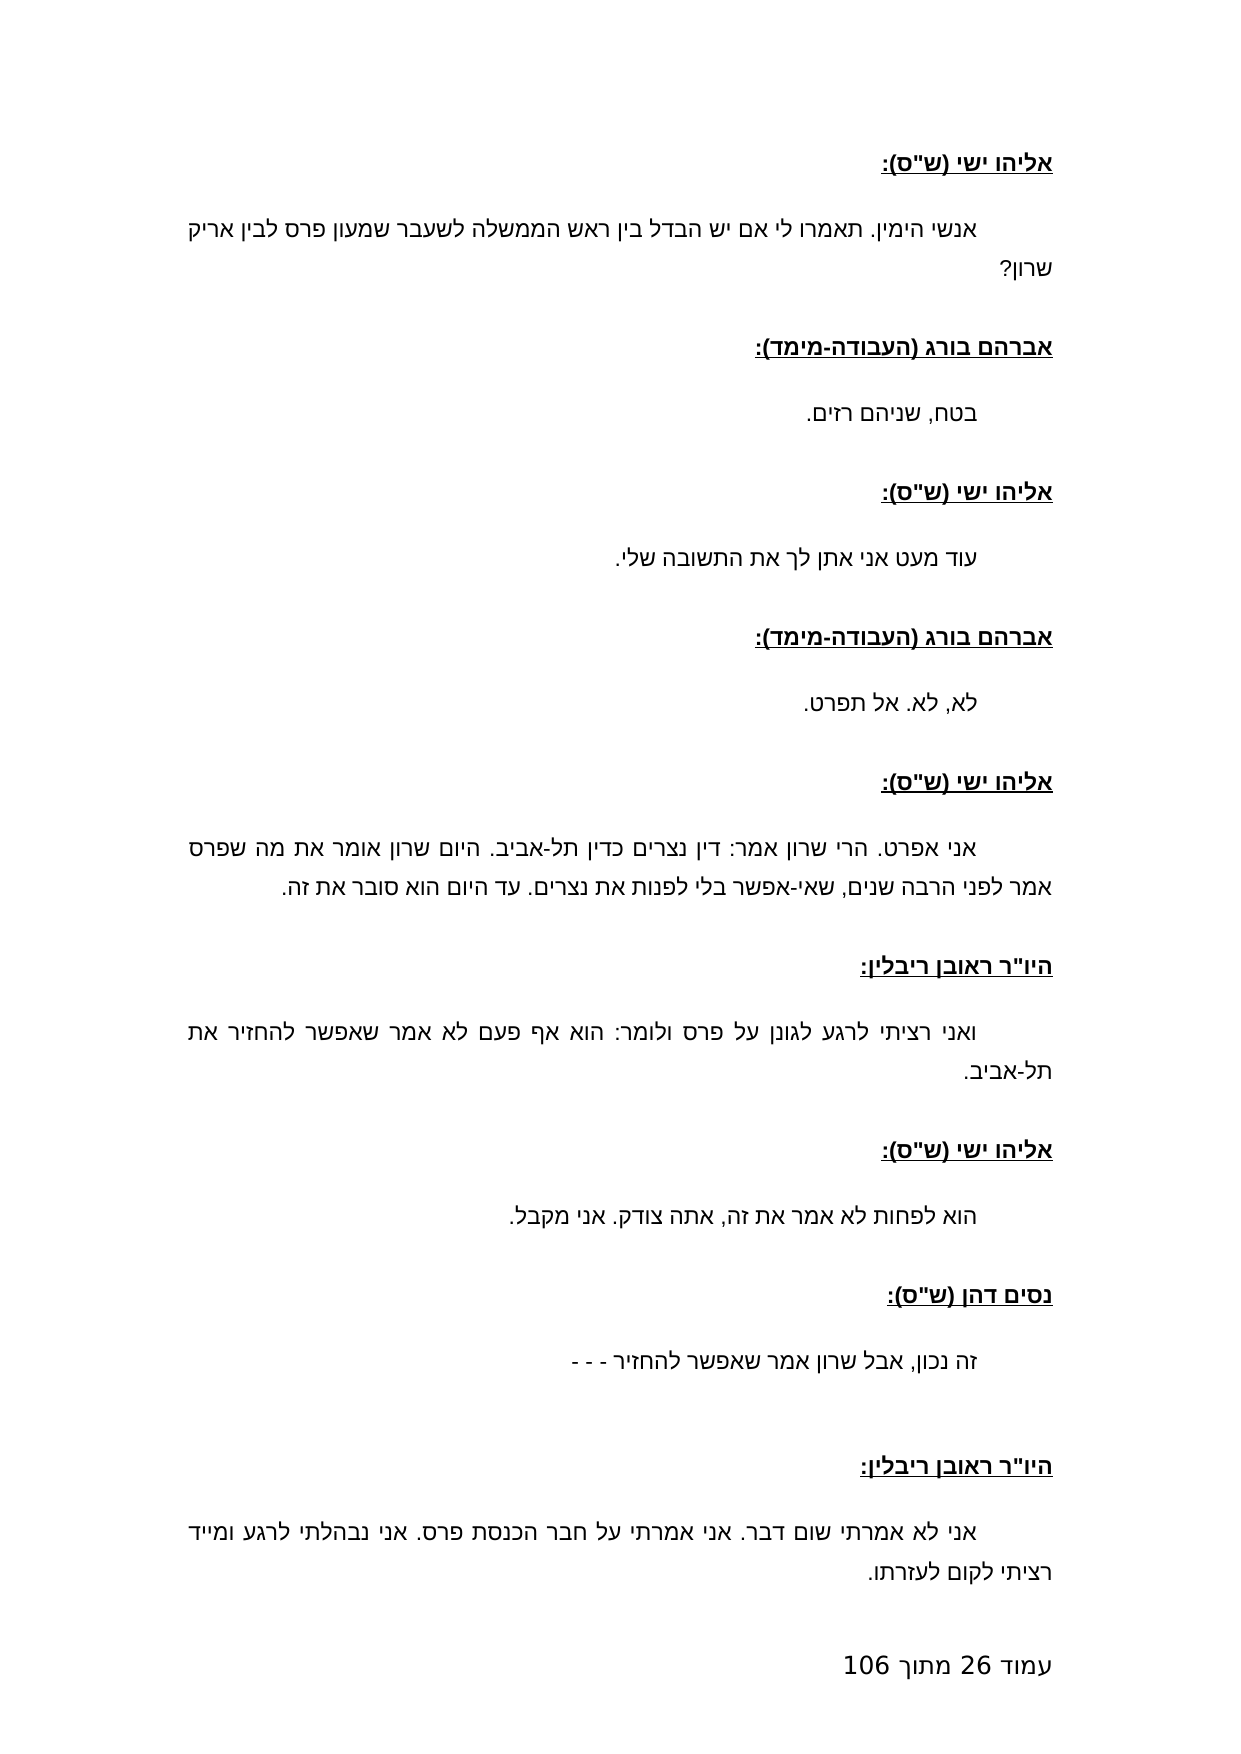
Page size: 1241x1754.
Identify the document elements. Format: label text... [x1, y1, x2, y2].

text היו"ר ראובן ריבלין: [187, 953, 1053, 979]
text ואני רציתי לרגע לגונן על פרס ולומר: הוא אף פעם לא אמר שאפשר להחזיר את תל-אביב. [187, 1019, 1053, 1084]
text אליהו ישי (ש"ס): [187, 769, 1053, 795]
text הוא לפחות לא אמר את זה, אתה צודק. אני מקבל. [187, 1203, 1053, 1229]
text אברהם בורג (העבודה-מימד): [187, 334, 1053, 361]
text זה נכון, אבל שרון אמר שאפשר להחזיר - - - [187, 1348, 1053, 1374]
text אני אפרט. הרי שרון אמר: דין נצרים כדין תל-אביב. היום שרון אומר את מה שפרס אמר לפני הרבה שנים, שאי-אפשר בלי לפנות את נצרים. עד היום הוא סובר את זה. [187, 834, 1053, 900]
text בטח, שניהם רזים. [187, 400, 1053, 426]
text אנשי הימין. תאמרו לי אם יש הבדל בין ראש הממשלה לשעבר שמעון פרס לבין אריק שרון? [187, 216, 1053, 282]
text אליהו ישי (ש"ס): [187, 1137, 1053, 1163]
text עוד מעט אני אתן לך את התשובה שלי. [187, 545, 1053, 571]
text אליהו ישי (ש"ס): [187, 150, 1053, 176]
text נסים דהן (ש"ס): [187, 1282, 1053, 1308]
text אברהם בורג (העבודה-מימד): [187, 624, 1053, 650]
text היו"ר ראובן ריבלין: [187, 1453, 1053, 1479]
text לא, לא. אל תפרט. [187, 690, 1053, 716]
text אני לא אמרתי שום דבר. אני אמרתי על חבר הכנסת פרס. אני נבהלתי לרגע ומייד רציתי לקום לעזרתו. [187, 1519, 1053, 1585]
text אליהו ישי (ש"ס): [187, 479, 1053, 505]
